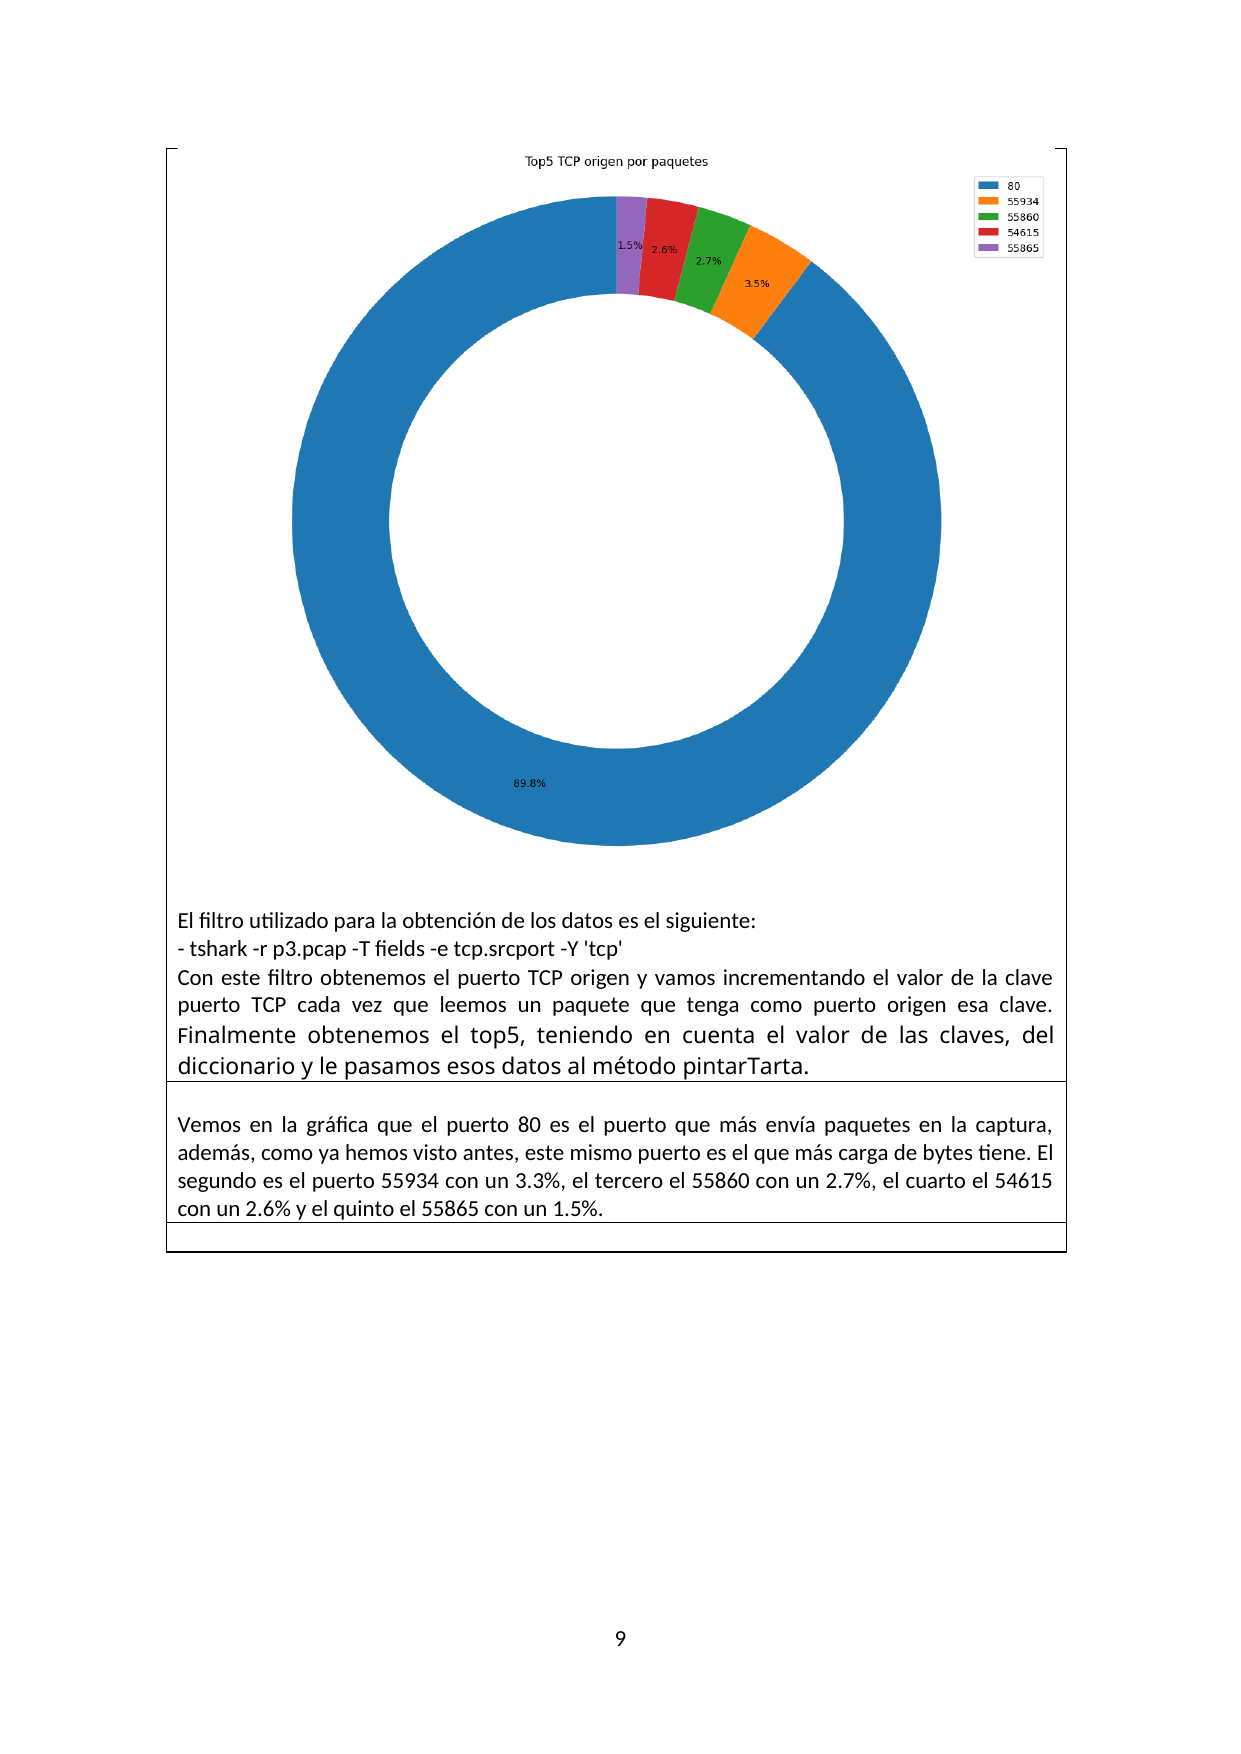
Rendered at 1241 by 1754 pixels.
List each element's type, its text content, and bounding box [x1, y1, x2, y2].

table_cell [167, 149, 1066, 1081]
picture [177, 148, 1055, 879]
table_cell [167, 1223, 1066, 1251]
table_cell Vemos en la gráfica que el puerto 80 es el puerto que más envía paquetes en la captura, además, como ya hemos visto antes, este mismo puerto es el que más carga de bytes tiene. El segundo es el puerto 55934 con un 3.3%, el tercero el 55860 con un 2.7%, el cuarto el 54615 con un 2.6% y el quinto el 55865 con un 1.5%. [167, 1082, 1066, 1222]
